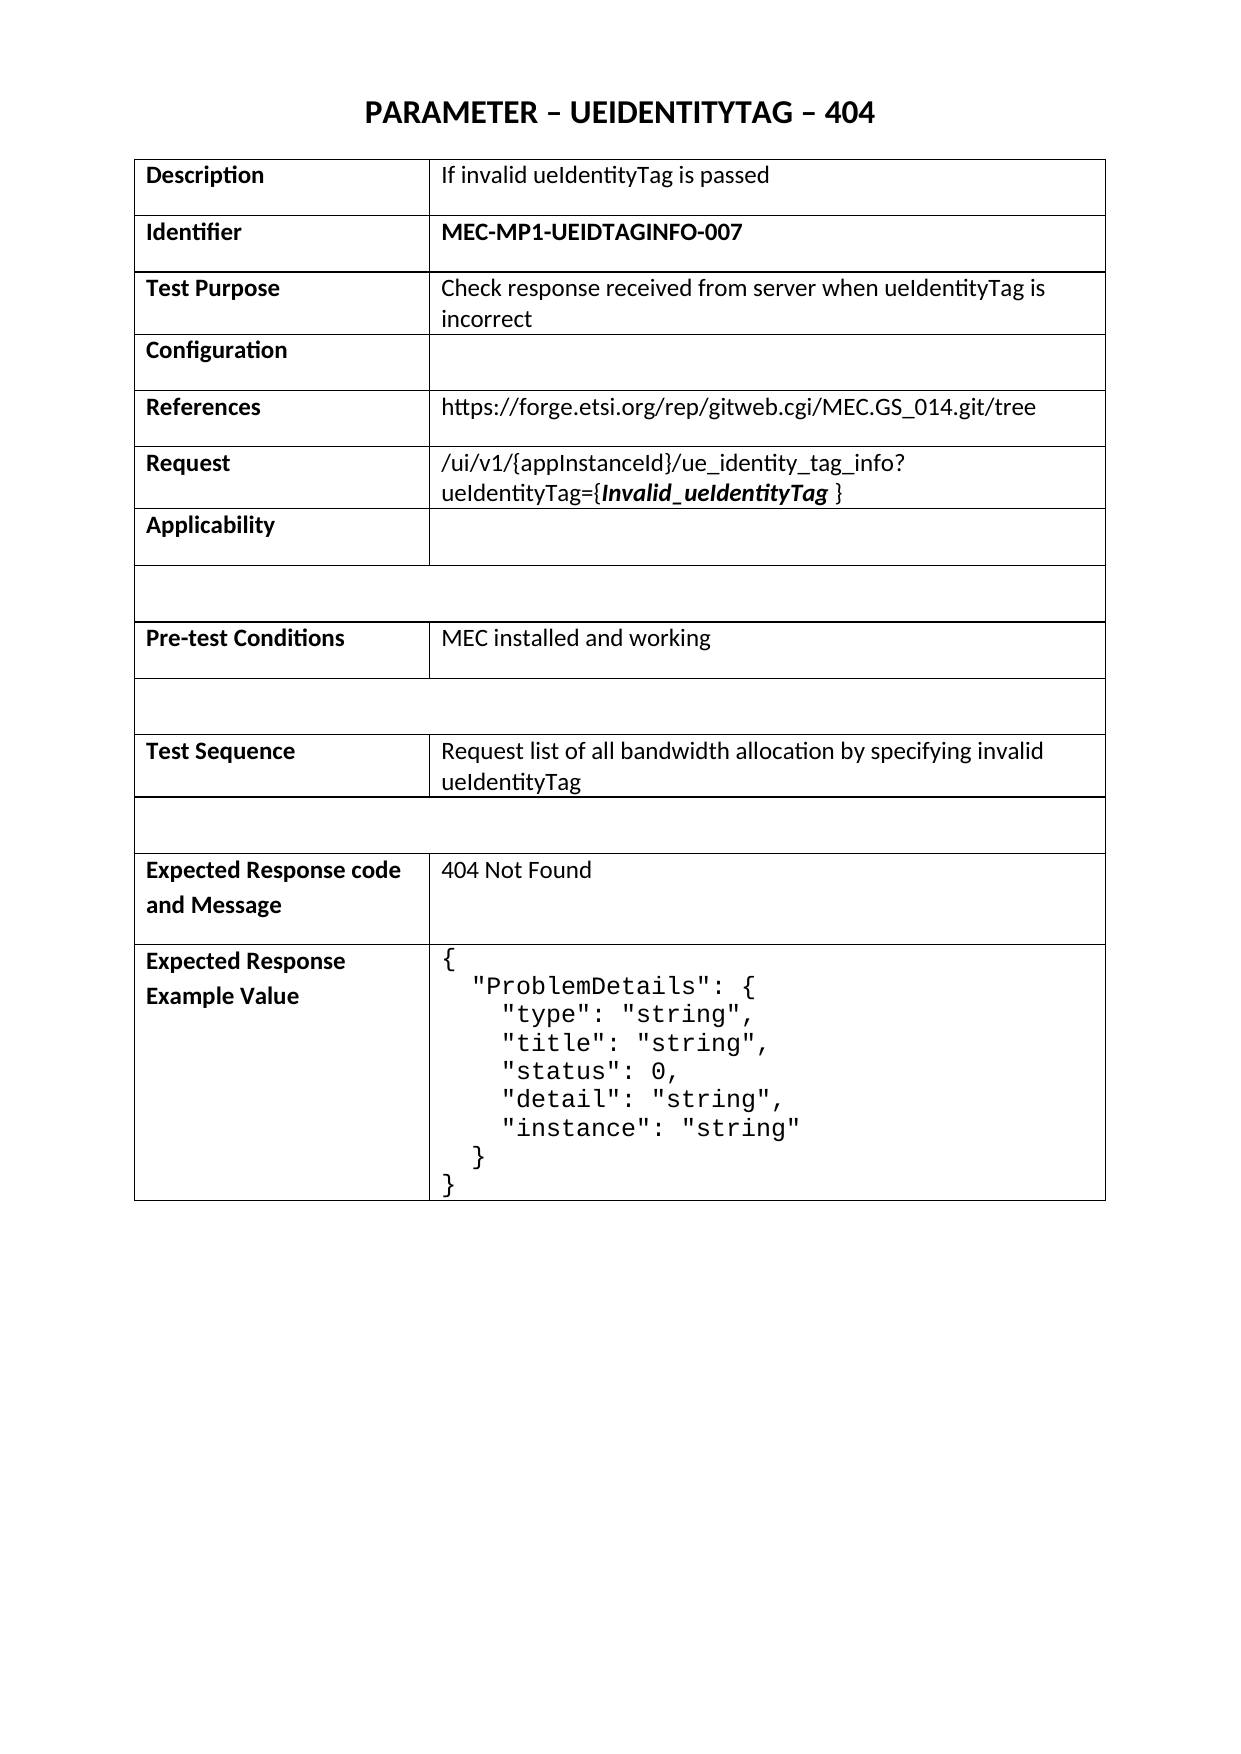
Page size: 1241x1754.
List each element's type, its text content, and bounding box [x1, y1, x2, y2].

table_cell Identifier [135, 216, 429, 271]
table_cell https://forge.etsi.org/rep/gitweb.cgi/MEC.GS_014.git/tree [430, 391, 1105, 446]
table_cell Applicability [135, 509, 429, 565]
table_cell Request [135, 447, 429, 508]
table_cell 404 Not Found [430, 854, 1105, 944]
table_cell Test Sequence [135, 735, 429, 796]
table_cell Pre-test Conditions [135, 623, 429, 678]
text PARAMETER – UEIDENTITYTAG – 404 [89, 91, 1152, 132]
table_header Description [135, 160, 429, 215]
table_cell Test Purpose [135, 273, 429, 333]
table_cell References [135, 391, 429, 446]
table_cell [430, 509, 1105, 565]
table_cell [430, 335, 1105, 390]
table_header If invalid ueIdentityTag is passed [430, 160, 1105, 215]
table_cell MEC installed and working [430, 623, 1105, 678]
table_cell MEC-MP1-UEIDTAGINFO-007 [430, 216, 1105, 271]
table_cell /ui/v1/{appInstanceId}/ue_identity_tag_info? ueIdentityTag={Invalid_ueIdentityTag } [430, 447, 1105, 508]
table_cell Request list of all bandwidth allocation by specifying invalid ueIdentityTag [430, 735, 1105, 796]
table_cell Expected Response code and Message [135, 854, 429, 944]
table_cell [135, 798, 1105, 853]
table_cell [135, 679, 1105, 734]
table_cell Check response received from server when ueIdentityTag is incorrect [430, 273, 1105, 333]
table_cell Configuration [135, 335, 429, 390]
table_cell Expected Response Example Value [135, 945, 429, 1200]
table_cell { "ProblemDetails": { "type": "string", "title": "string", "status": 0, "detail": "string", "instance": "string" } } [430, 945, 1105, 1200]
table_cell [135, 566, 1105, 621]
